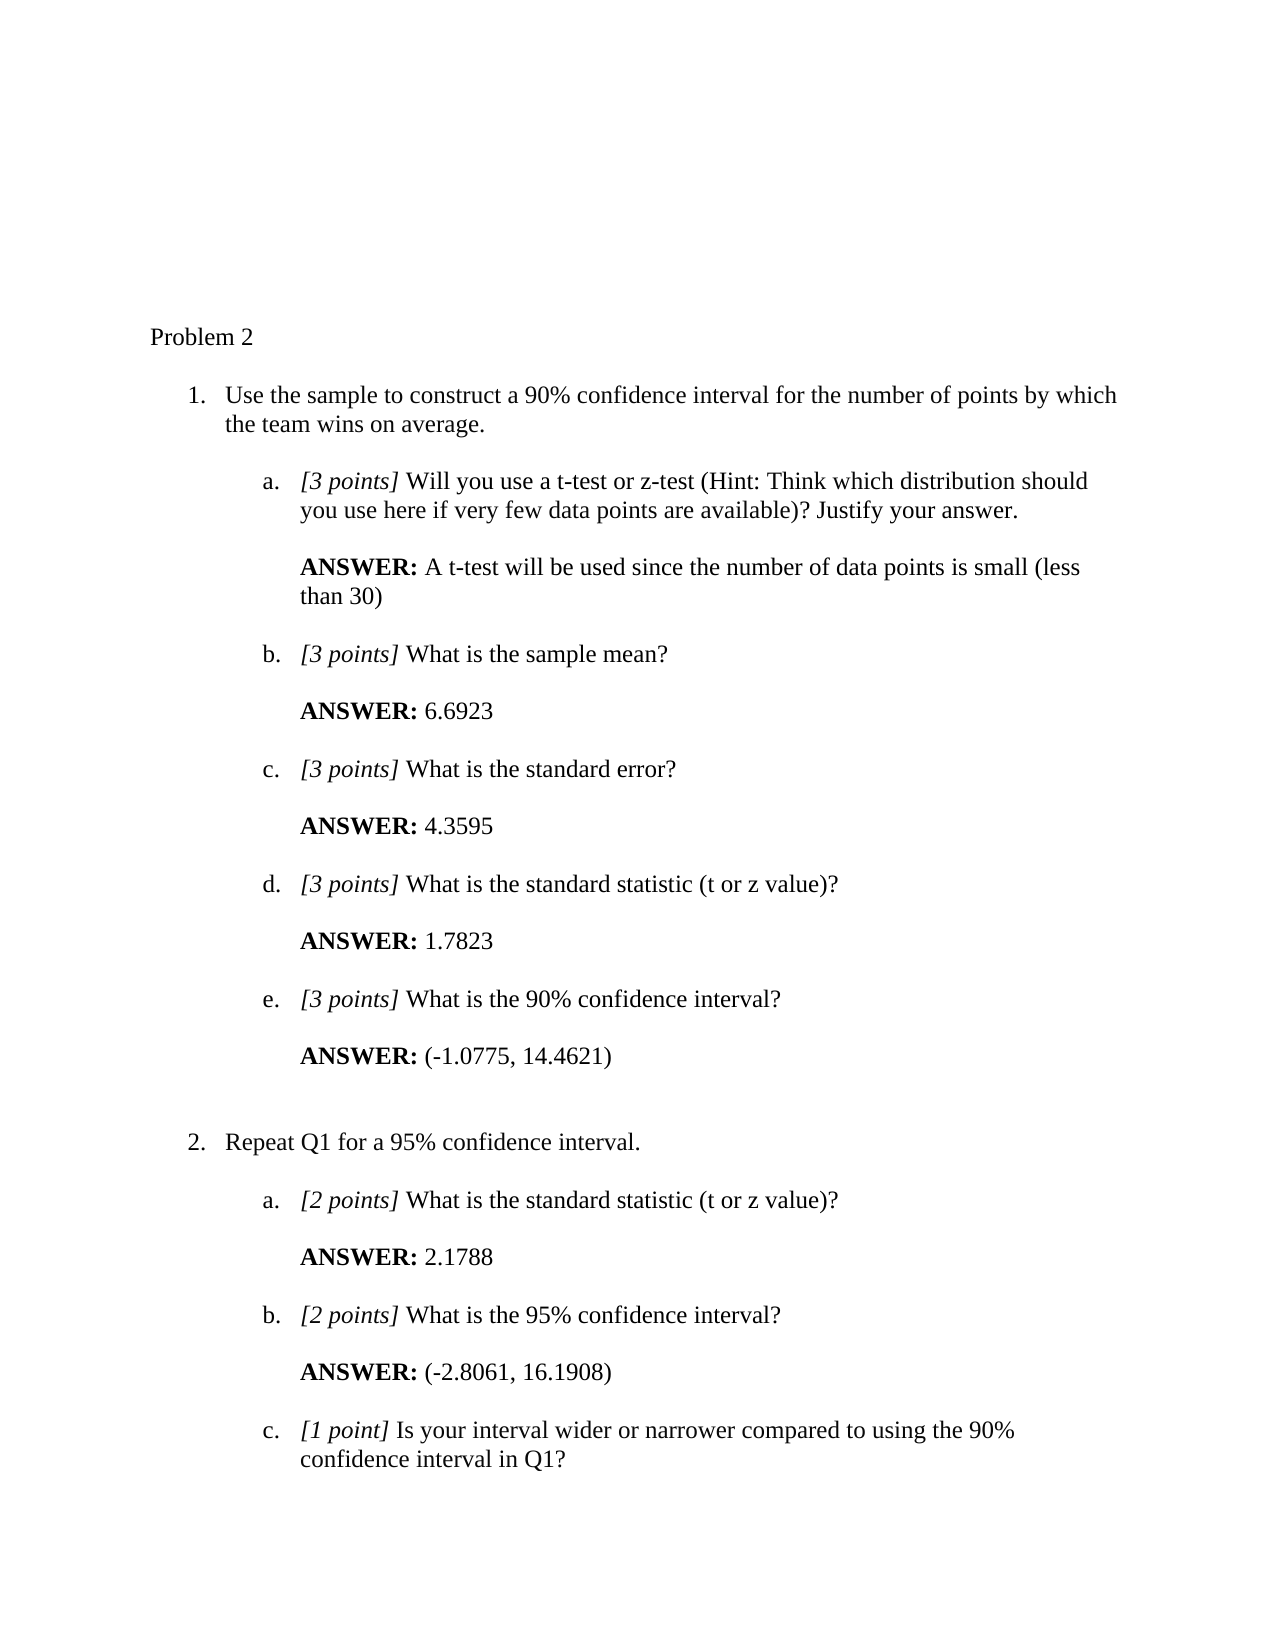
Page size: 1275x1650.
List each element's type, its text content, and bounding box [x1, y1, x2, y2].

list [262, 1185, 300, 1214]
list ANSWER: 6.6923 [300, 696, 1125, 725]
text Problem 2 [150, 322, 1125, 351]
list [2 points] What is the 95% confidence interval? [406, 1300, 1125, 1329]
list Use the sample to construct a 90% confidence interval for the number of points by which the team wins on average. [492, 380, 1125, 437]
list ANSWER: (-1.0775, 14.4621) [300, 1041, 1125, 1070]
list ANSWER: 1.7823 [300, 926, 1125, 955]
list ANSWER: (-2.8061, 16.1908) [300, 1357, 1125, 1386]
list [3 points] Will you use a t-test or z-test (Hint: Think which distribution should you use here if very few data points are available)? Justify your answer. [799, 466, 1125, 524]
list [3 points] What is the standard statistic (t or z value)? [406, 869, 1125, 897]
list ANSWER: 2.1788 [300, 1242, 1125, 1271]
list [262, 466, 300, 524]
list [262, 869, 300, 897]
list [3 points] What is the standard error? [406, 754, 1125, 782]
list [1 point] Is your interval wider or narrower compared to using the 90% confidence interval in Q1? [566, 1415, 1125, 1472]
list ANSWER: A t-test will be used since the number of data points is small (less than 30) [300, 552, 1125, 610]
list ANSWER: 4.3595 [300, 811, 1125, 840]
list [2 points] What is the standard statistic (t or z value)? [406, 1185, 1125, 1214]
list Repeat Q1 for a 95% confidence interval. [187, 1127, 1125, 1156]
list [3 points] What is the sample mean? [406, 639, 1125, 667]
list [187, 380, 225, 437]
list [3 points] What is the 90% confidence interval? [406, 984, 1125, 1012]
list [3 points] Will you use a t-test or z-test (Hint: Think which distribution should you use here if very few data points are available)? Justify your answer. [406, 466, 767, 495]
